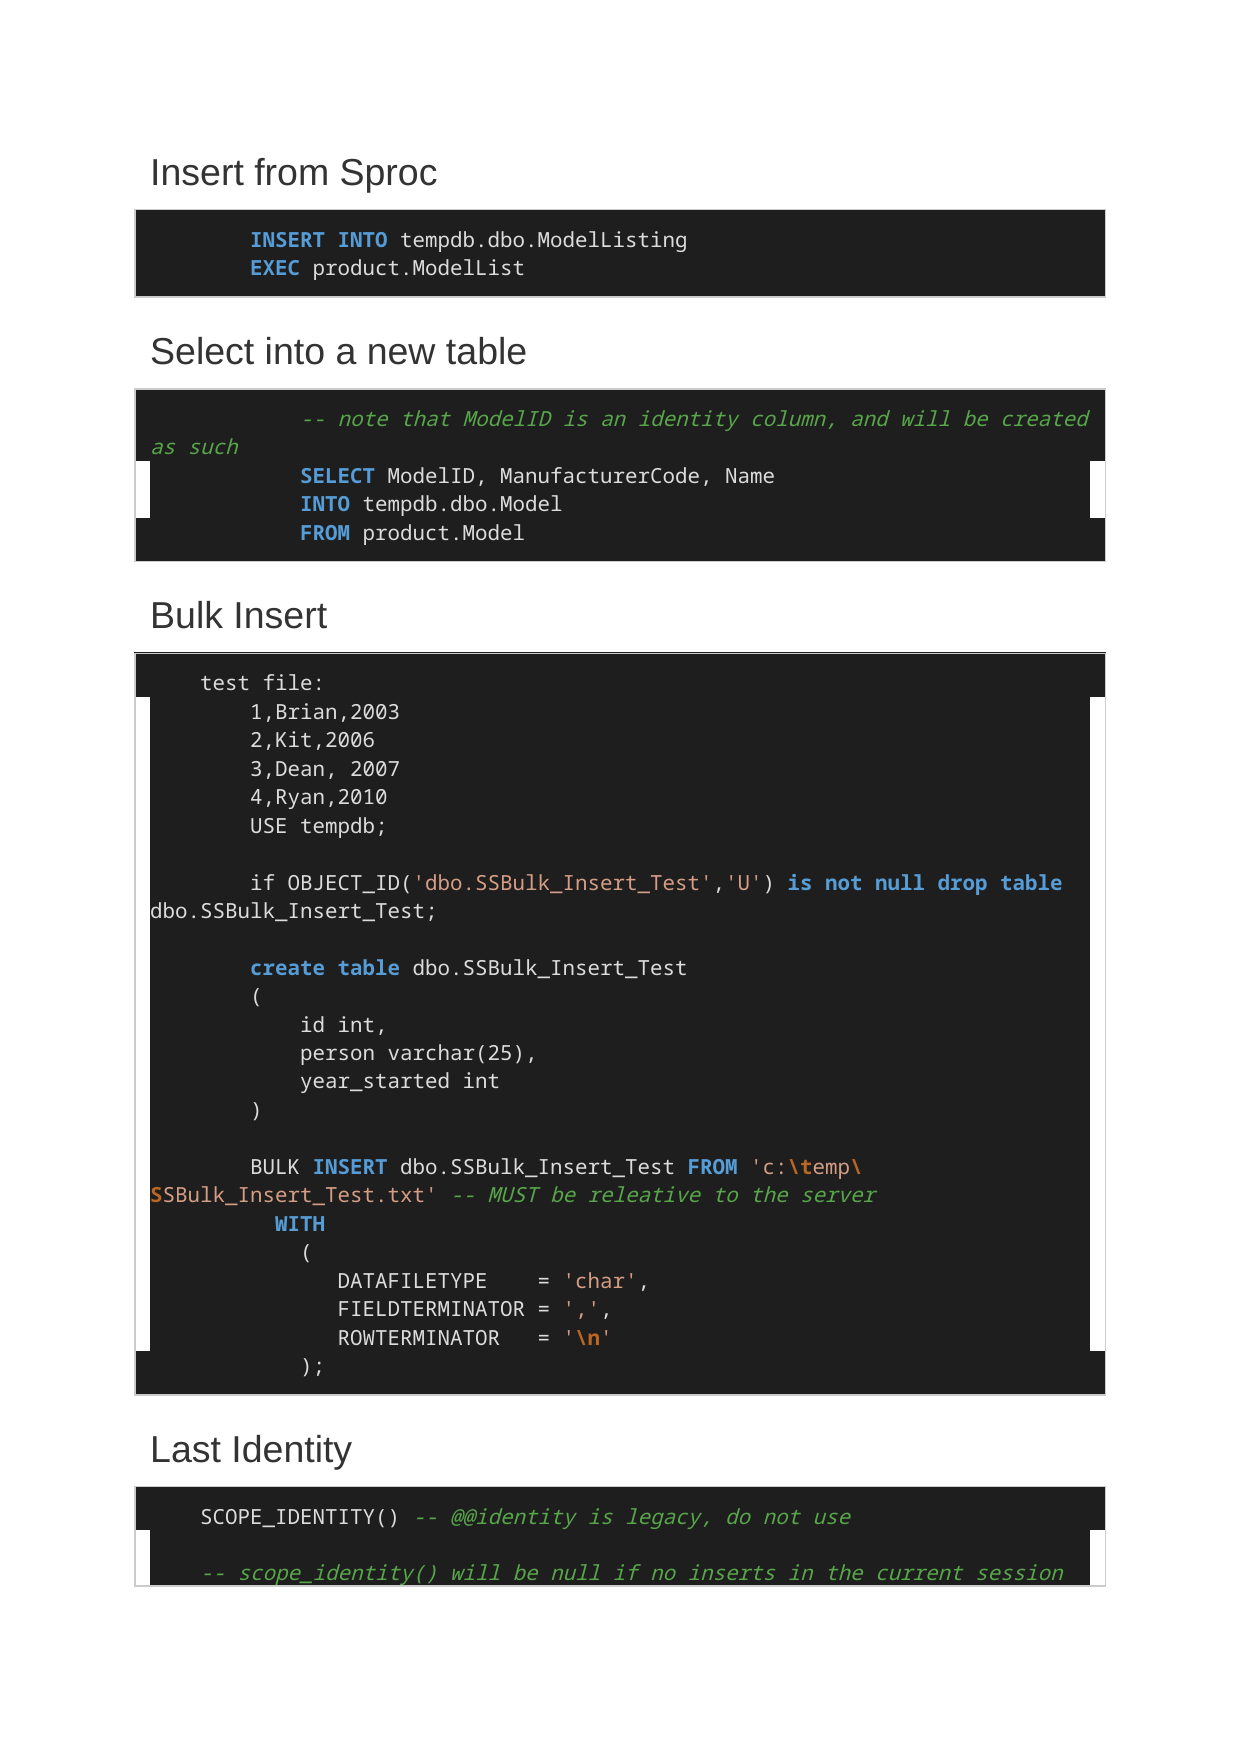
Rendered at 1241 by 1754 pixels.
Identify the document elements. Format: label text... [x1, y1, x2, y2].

text USE tempdb; [150, 811, 1090, 839]
text create table dbo.SSBulk_Insert_Test [150, 953, 1090, 981]
text Insert from Sproc [150, 150, 1090, 193]
text id int, [150, 1010, 1090, 1038]
text 1,Brian,2003 [150, 697, 1090, 725]
text if OBJECT_ID('dbo.SSBulk_Insert_Test','U') is not null drop table dbo.SSBulk_Insert_Test; [150, 868, 1090, 924]
text BULK INSERT dbo.SSBulk_Insert_Test FROM 'c:\temp\SSBulk_Insert_Test.txt' -- MUST be releative to the server [150, 1152, 1090, 1209]
text SELECT ModelID, ManufacturerCode, Name [150, 461, 1090, 489]
text Last Identity [150, 1427, 1090, 1470]
text -- scope_identity() will be null if no inserts in the current session [150, 1558, 1090, 1585]
text FIELDTERMINATOR = ',', [150, 1294, 1090, 1323]
text year_started int [150, 1067, 1090, 1095]
text SCOPE_IDENTITY() -- @@identity is legacy, do not use [136, 1487, 1105, 1530]
text 4,Ryan,2010 [150, 782, 1090, 811]
text ( [150, 1237, 1090, 1266]
text -- note that ModelID is an identity column, and will be created as such [136, 390, 1105, 461]
text ( [150, 981, 1090, 1010]
text 3,Dean, 2007 [150, 754, 1090, 782]
text EXEC product.ModelList [136, 237, 1105, 296]
text DATAFILETYPE = 'char', [150, 1266, 1090, 1294]
text INSERT INTO tempdb.dbo.ModelListing [136, 210, 1105, 237]
text ) [150, 1095, 1090, 1123]
text person varchar(25), [150, 1038, 1090, 1067]
text Select into a new table [150, 329, 1090, 372]
text FROM product.Model [136, 502, 1105, 561]
text WITH [150, 1209, 1090, 1237]
text INTO tempdb.dbo.Model [150, 489, 1090, 502]
text Bulk Insert [150, 594, 1090, 637]
text 2,Kit,2006 [150, 725, 1090, 754]
text ); [136, 1335, 1105, 1394]
text test file: [136, 654, 1105, 697]
